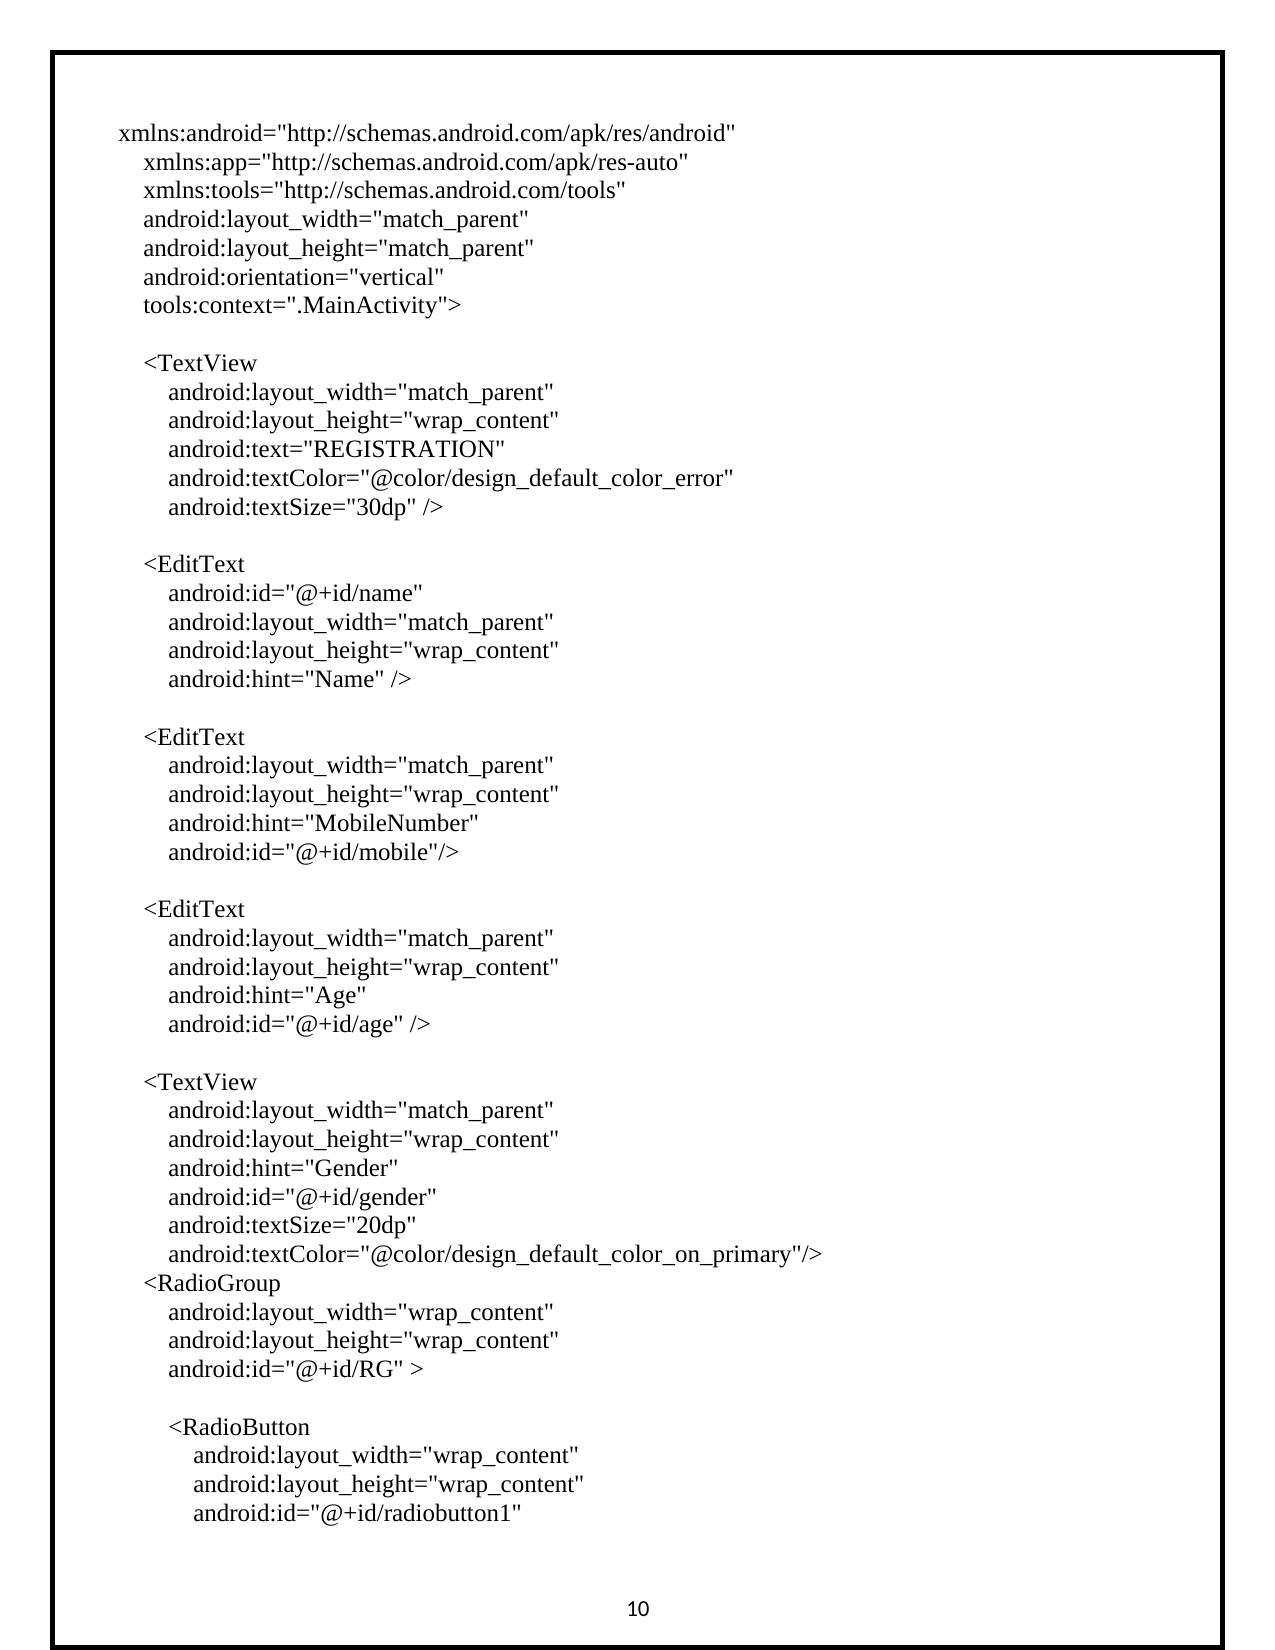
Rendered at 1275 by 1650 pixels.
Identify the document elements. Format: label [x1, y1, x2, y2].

text [118, 118, 1157, 1527]
